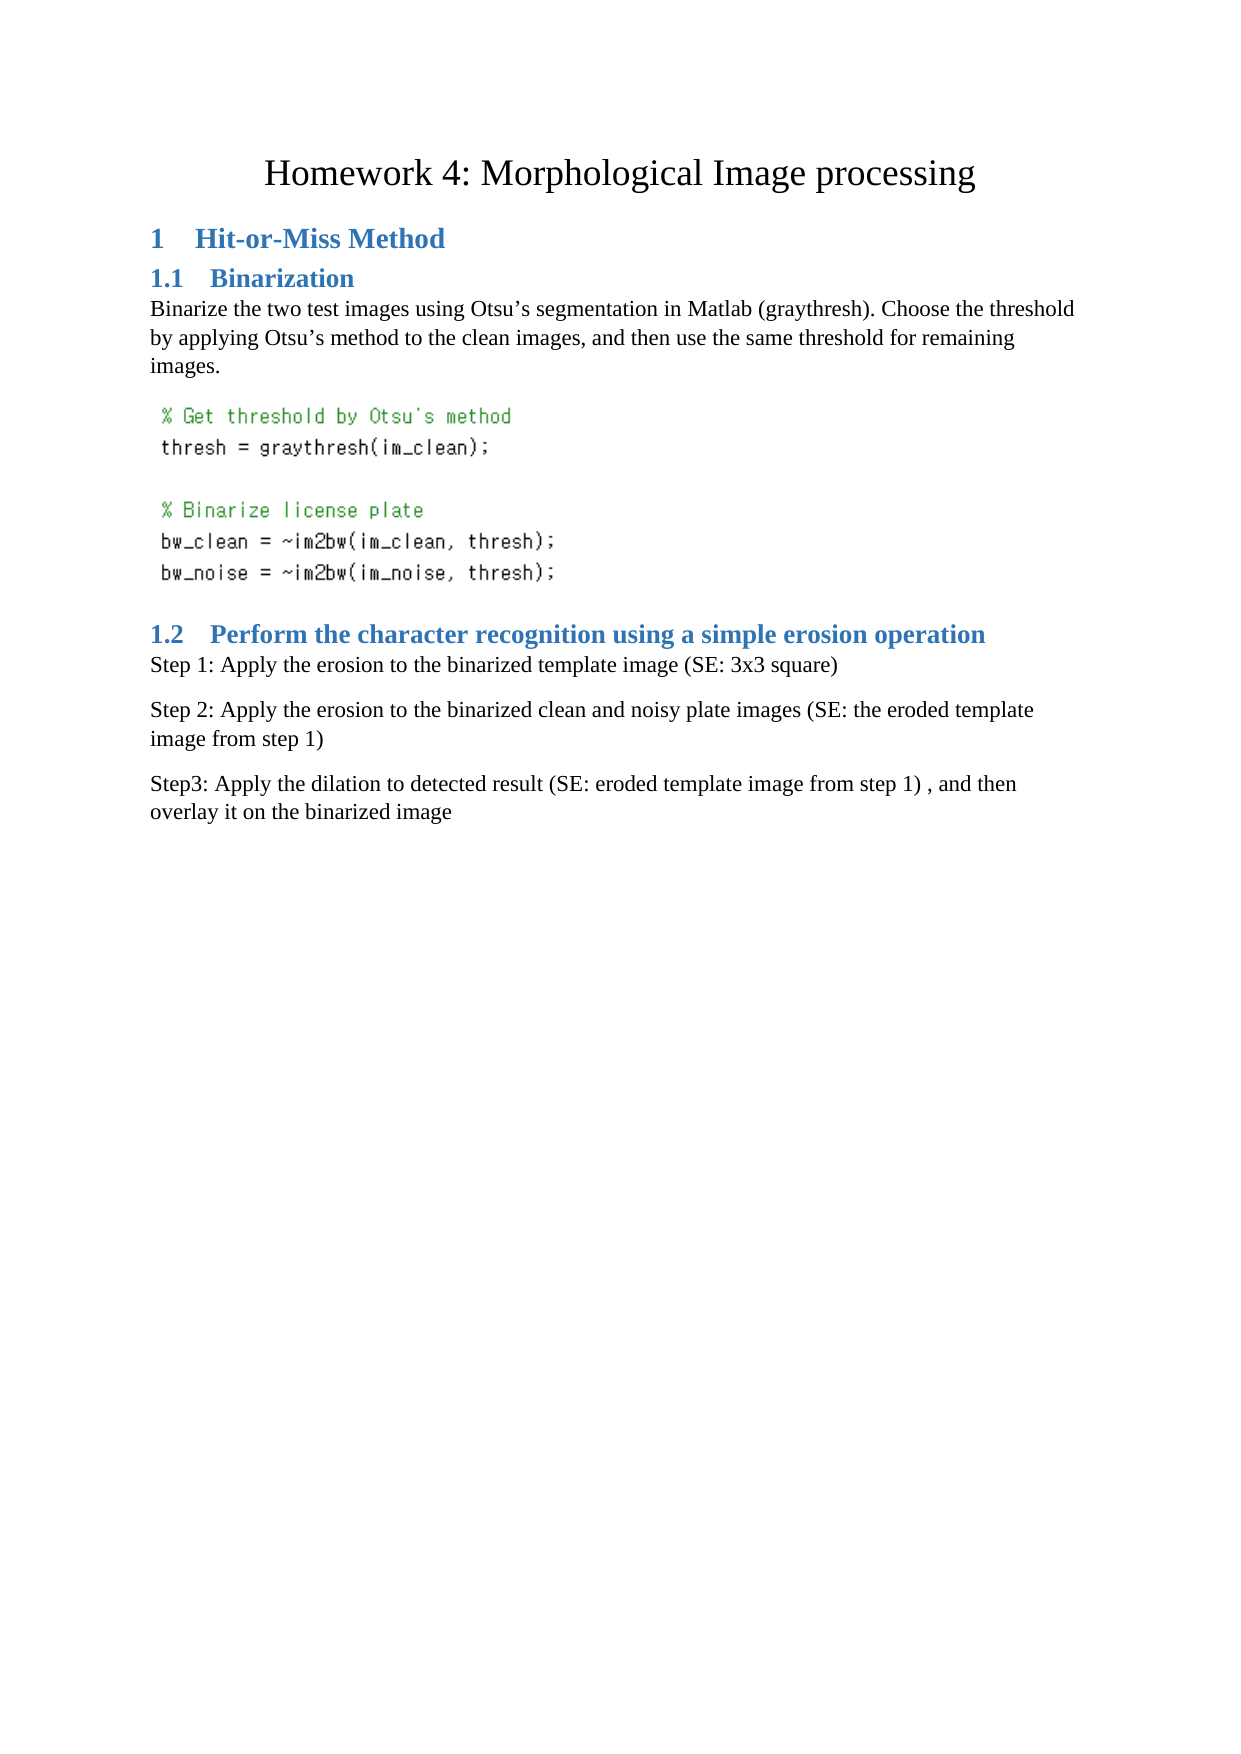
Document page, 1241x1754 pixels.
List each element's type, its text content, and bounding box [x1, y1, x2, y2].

picture [150, 397, 564, 599]
subtitle Binarization [150, 262, 1090, 293]
subtitle Hit-or-Miss Method [150, 222, 1090, 255]
text Step 2: Apply the erosion to the binarized clean and noisy plate images (SE: the eroded template image from step 1) [150, 696, 1090, 751]
text Binarize the two test images using Otsu’s segmentation in Matlab (graythresh). Choose the threshold by applying Otsu’s method to the clean images, and then use the same threshold for remaining images. [150, 295, 1090, 379]
text Step 1: Apply the erosion to the binarized template image (SE: 3x3 square) [150, 651, 1090, 678]
text Homework 4: Morphological Image processing [150, 150, 1090, 193]
subtitle Perform the character recognition using a simple erosion operation [150, 618, 1090, 649]
text Step3: Apply the dilation to detected result (SE: eroded template image from step 1) , and then overlay it on the binarized image [150, 770, 1090, 825]
